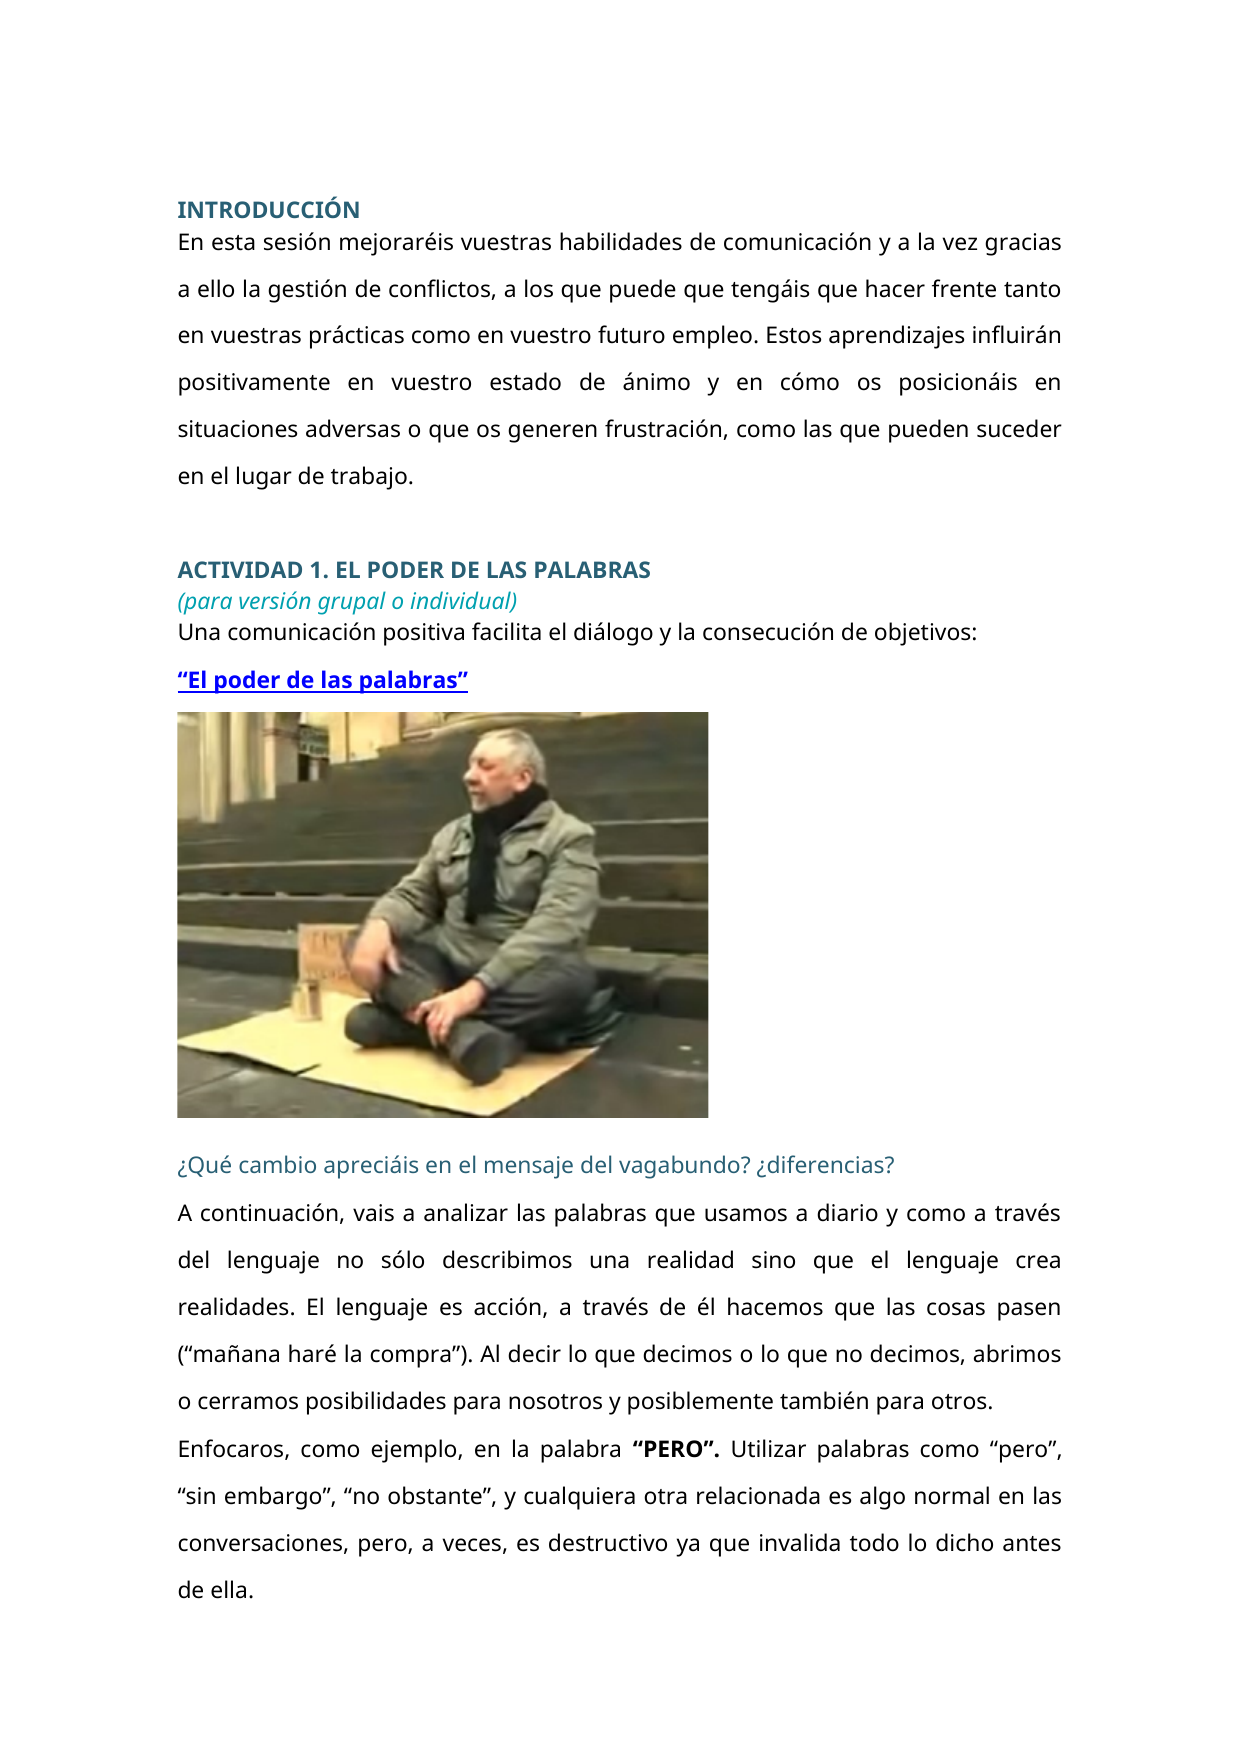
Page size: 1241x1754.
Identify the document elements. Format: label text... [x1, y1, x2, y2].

text ¿Qué cambio apreciáis en el mensaje del vagabundo? ¿diferencias? [177, 1149, 1063, 1180]
text Una comunicación positiva facilita el diálogo y la consecución de objetivos: [177, 616, 1063, 648]
text En esta sesión mejoraréis vuestras habilidades de comunicación y a la vez gracias a ello la gestión de conflictos, a los que puede que tengáis que hacer frente tanto en vuestras prácticas como en vuestro futuro empleo. Estos aprendizajes influirán positivamente en vuestro estado de ánimo y en cómo os posicionáis en situaciones adversas o que os generen frustración, como las que pueden suceder en el lugar de trabajo. [177, 226, 1063, 491]
text ACTIVIDAD 1. EL PODER DE LAS PALABRAS [177, 554, 1063, 585]
text A continuación, vais a analizar las palabras que usamos a diario y como a través del lenguaje no sólo describimos una realidad sino que el lenguaje crea realidades. El lenguaje es acción, a través de él hacemos que las cosas pasen (“mañana haré la compra”). Al decir lo que decimos o lo que no decimos, abrimos o cerramos posibilidades para nosotros y posiblemente también para otros. [177, 1197, 1063, 1416]
text “El poder de las palabras” [177, 664, 1063, 696]
picture [177, 712, 709, 1118]
text (para versión grupal o individual) [177, 585, 1063, 616]
text Enfocaros, como ejemplo, en la palabra “PERO”. Utilizar palabras como “pero”, “sin embargo”, “no obstante”, y cualquiera otra relacionada es algo normal en las conversaciones, pero, a veces, es destructivo ya que invalida todo lo dicho antes de ella. [177, 1433, 1063, 1605]
text INTRODUCCIÓN [177, 194, 1063, 226]
